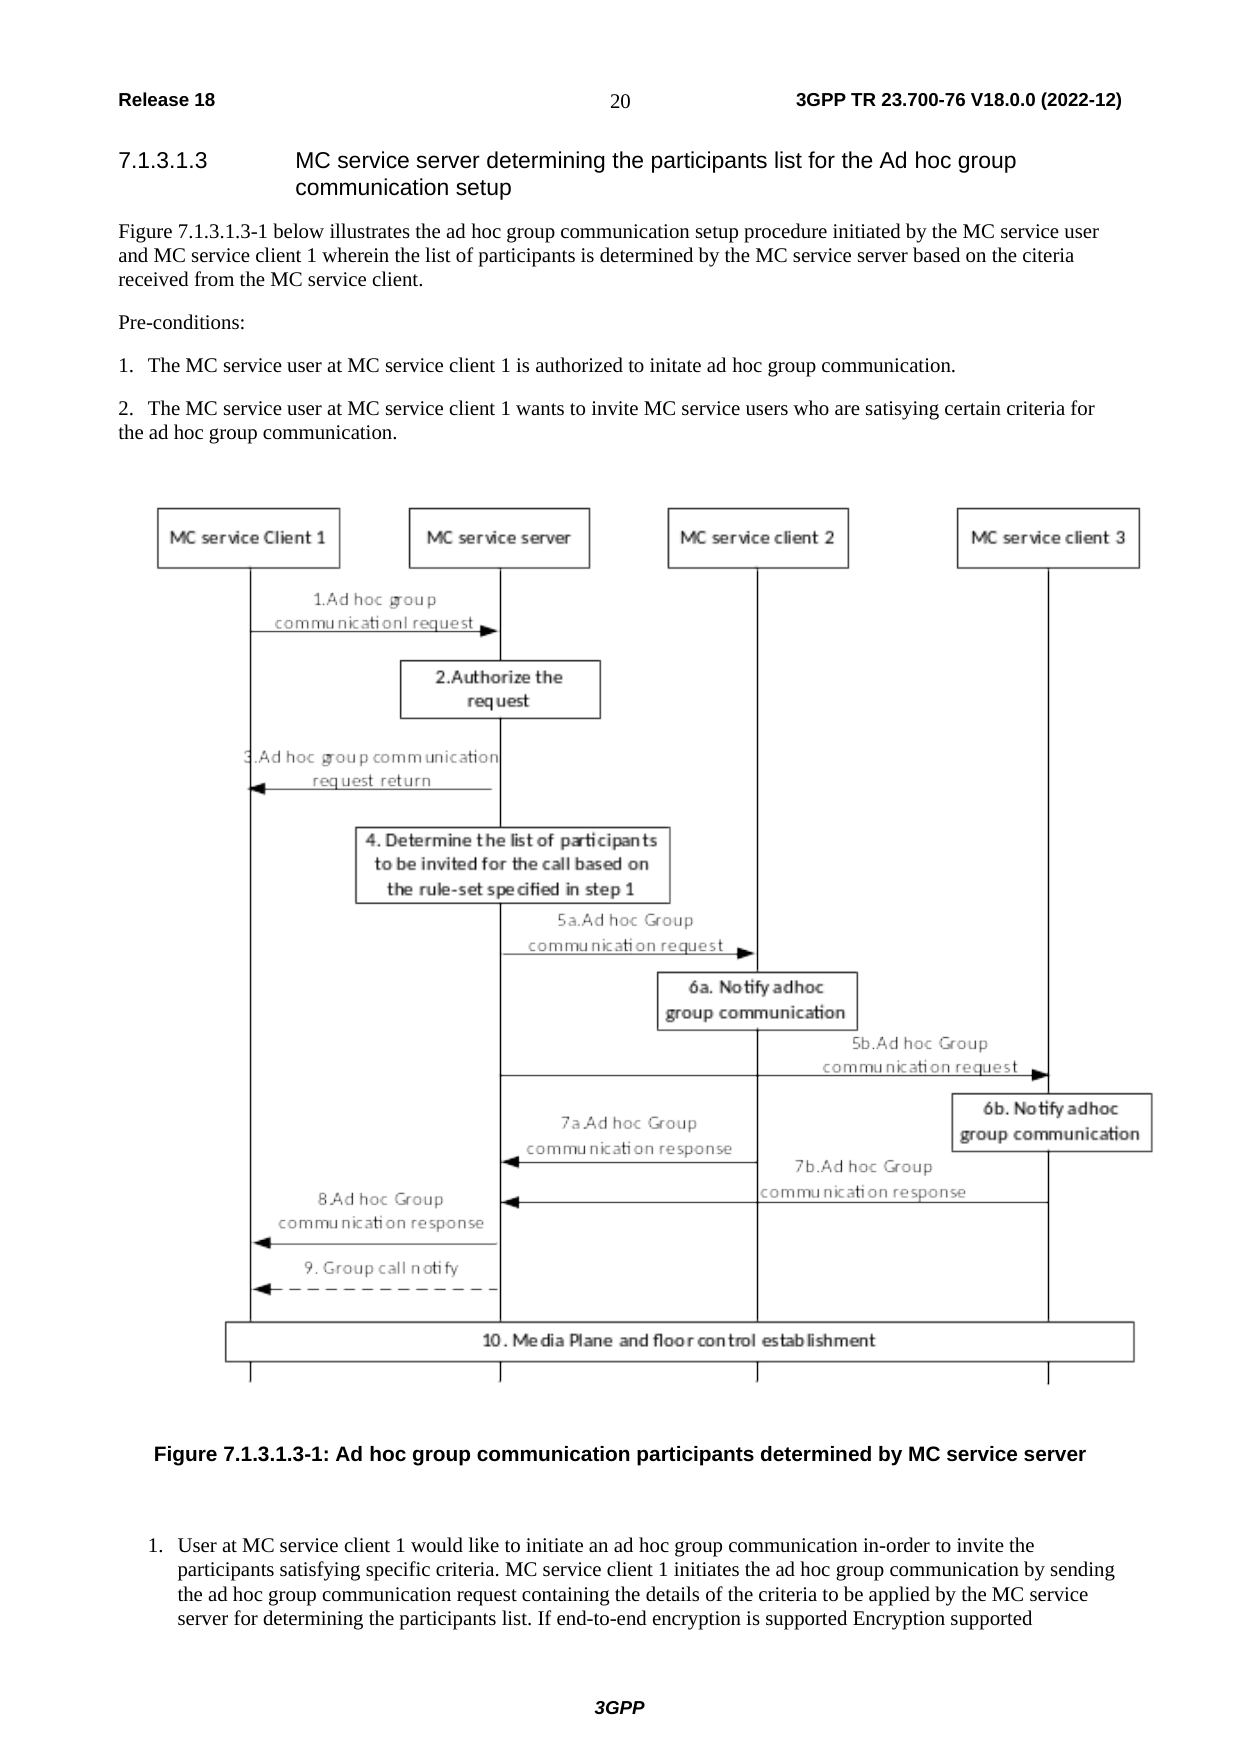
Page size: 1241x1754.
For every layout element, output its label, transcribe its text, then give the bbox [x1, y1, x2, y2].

text 1. The MC service user at MC service client 1 is authorized to initate ad hoc group communication. [118, 353, 1122, 377]
text Pre-conditions: [118, 310, 1122, 334]
text Figure 7.1.3.1.3-1: Ad hoc group communication participants determined by MC service server [118, 1442, 1122, 1466]
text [148, 1533, 1122, 1629]
subtitle 7.1.3.1.3 MC service server determining the participants list for the Ad hoc group communication setup [118, 147, 1122, 200]
text 2. The MC service user at MC service client 1 wants to invite MC service users who are satisying certain criteria for the ad hoc group communication. [118, 396, 1122, 444]
text Figure 7.1.3.1.3-1 below illustrates the ad hoc group communication setup procedure initiated by the MC service user and MC service client 1 wherein the list of participants is determined by the MC service server based on the citeria received from the MC service client. [118, 219, 1122, 291]
